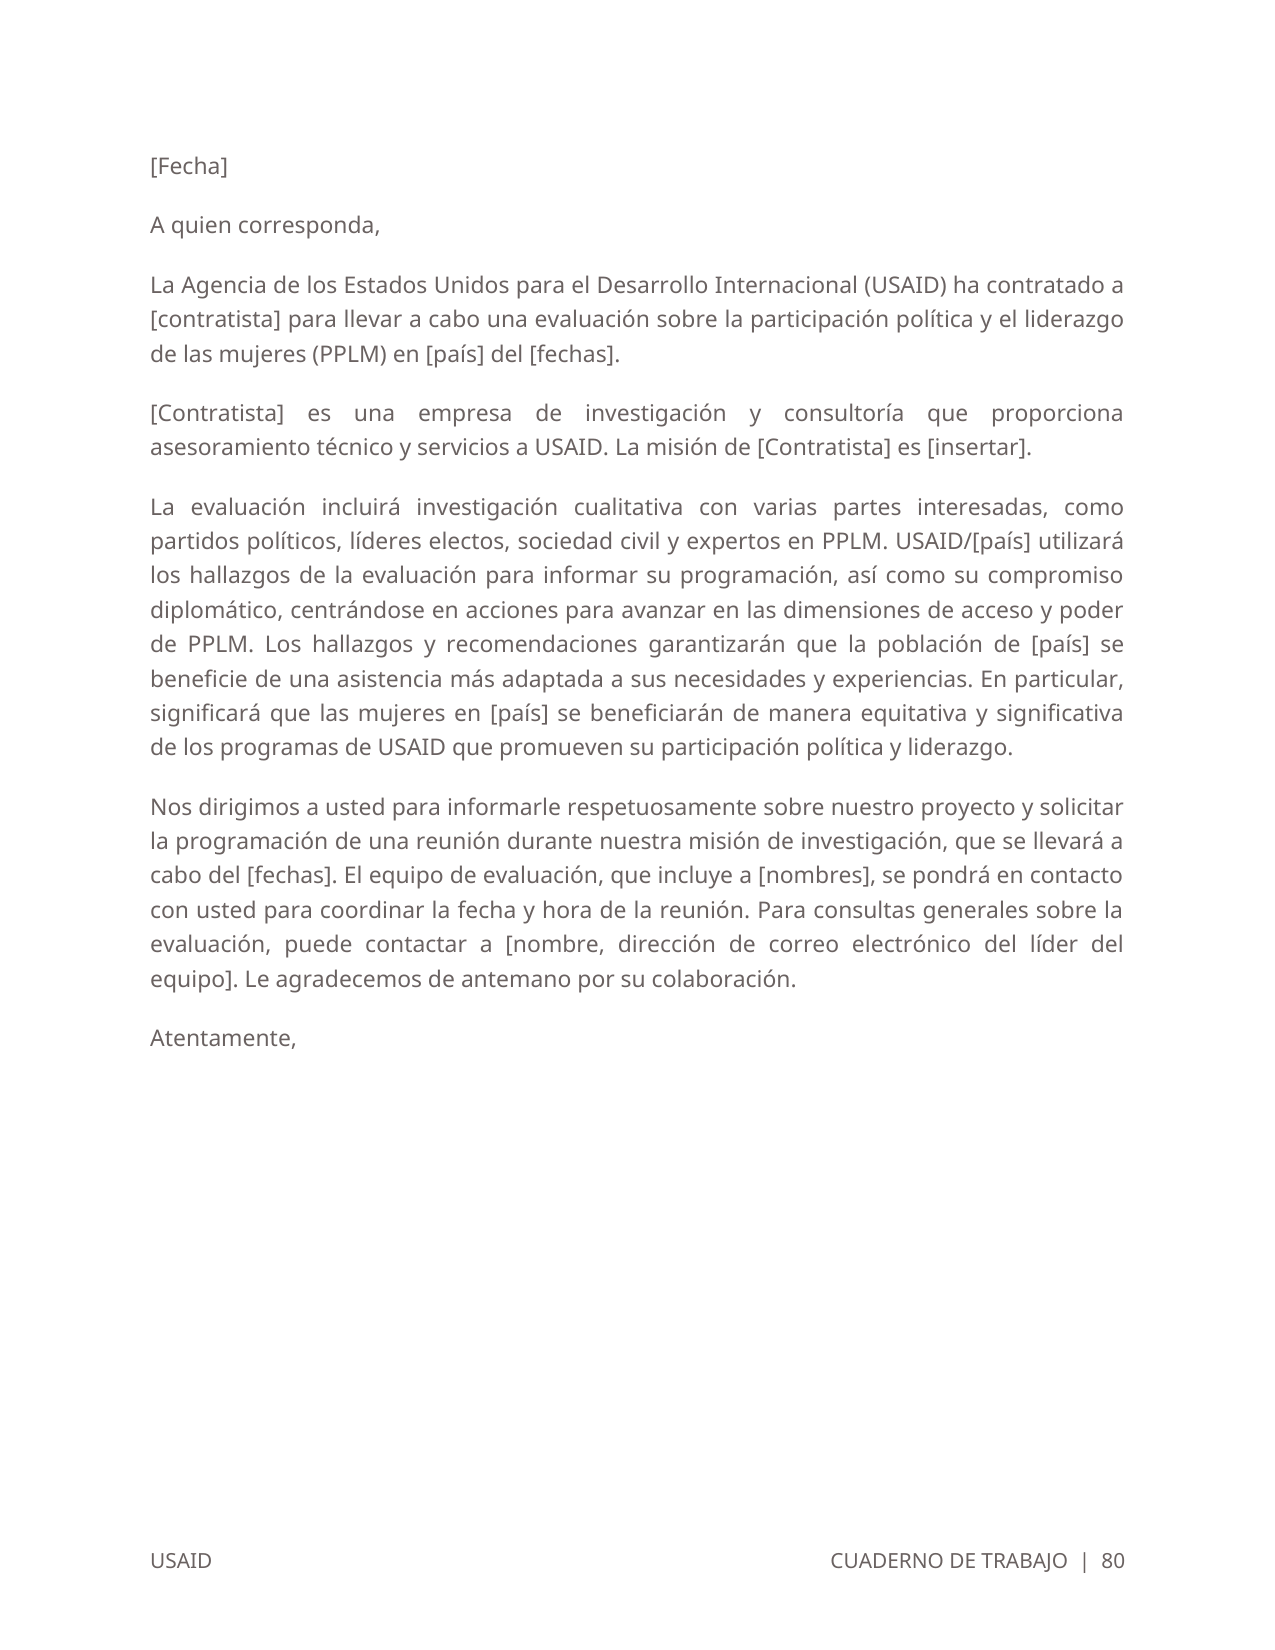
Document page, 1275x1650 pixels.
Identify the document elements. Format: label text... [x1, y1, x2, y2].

text A quien corresponda, [150, 209, 1125, 241]
text La evaluación incluirá investigación cualitativa con varias partes interesadas, como partidos políticos, líderes electos, sociedad civil y expertos en PPLM. USAID/[país] utilizará los hallazgos de la evaluación para informar su programación, así como su compromiso diplomático, centrándose en acciones para avanzar en las dimensiones de acceso y poder de PPLM. Los hallazgos y recomendaciones garantizarán que la población de [país] se beneficie de una asistencia más adaptada a sus necesidades y experiencias. En particular, significará que las mujeres en [país] se beneficiarán de manera equitativa y significativa de los programas de USAID que promueven su participación política y liderazgo. [150, 491, 1125, 762]
text [Fecha] [150, 150, 1125, 181]
text Atentamente, [150, 1022, 1125, 1053]
text La Agencia de los Estados Unidos para el Desarrollo Internacional (USAID) ha contratado a [contratista] para llevar a cabo una evaluación sobre la participación política y el liderazgo de las mujeres (PPLM) en [país] del [fechas]. [150, 269, 1125, 369]
text [Contratista] es una empresa de investigación y consultoría que proporciona asesoramiento técnico y servicios a USAID. La misión de [Contratista] es [insertar]. [150, 397, 1125, 462]
text Nos dirigimos a usted para informarle respetuosamente sobre nuestro proyecto y solicitar la programación de una reunión durante nuestra misión de investigación, que se llevará a cabo del [fechas]. El equipo de evaluación, que incluye a [nombres], se pondrá en contacto con usted para coordinar la fecha y hora de la reunión. Para consultas generales sobre la evaluación, puede contactar a [nombre, dirección de correo electrónico del líder del equipo]. Le agradecemos de antemano por su colaboración. [150, 791, 1125, 994]
